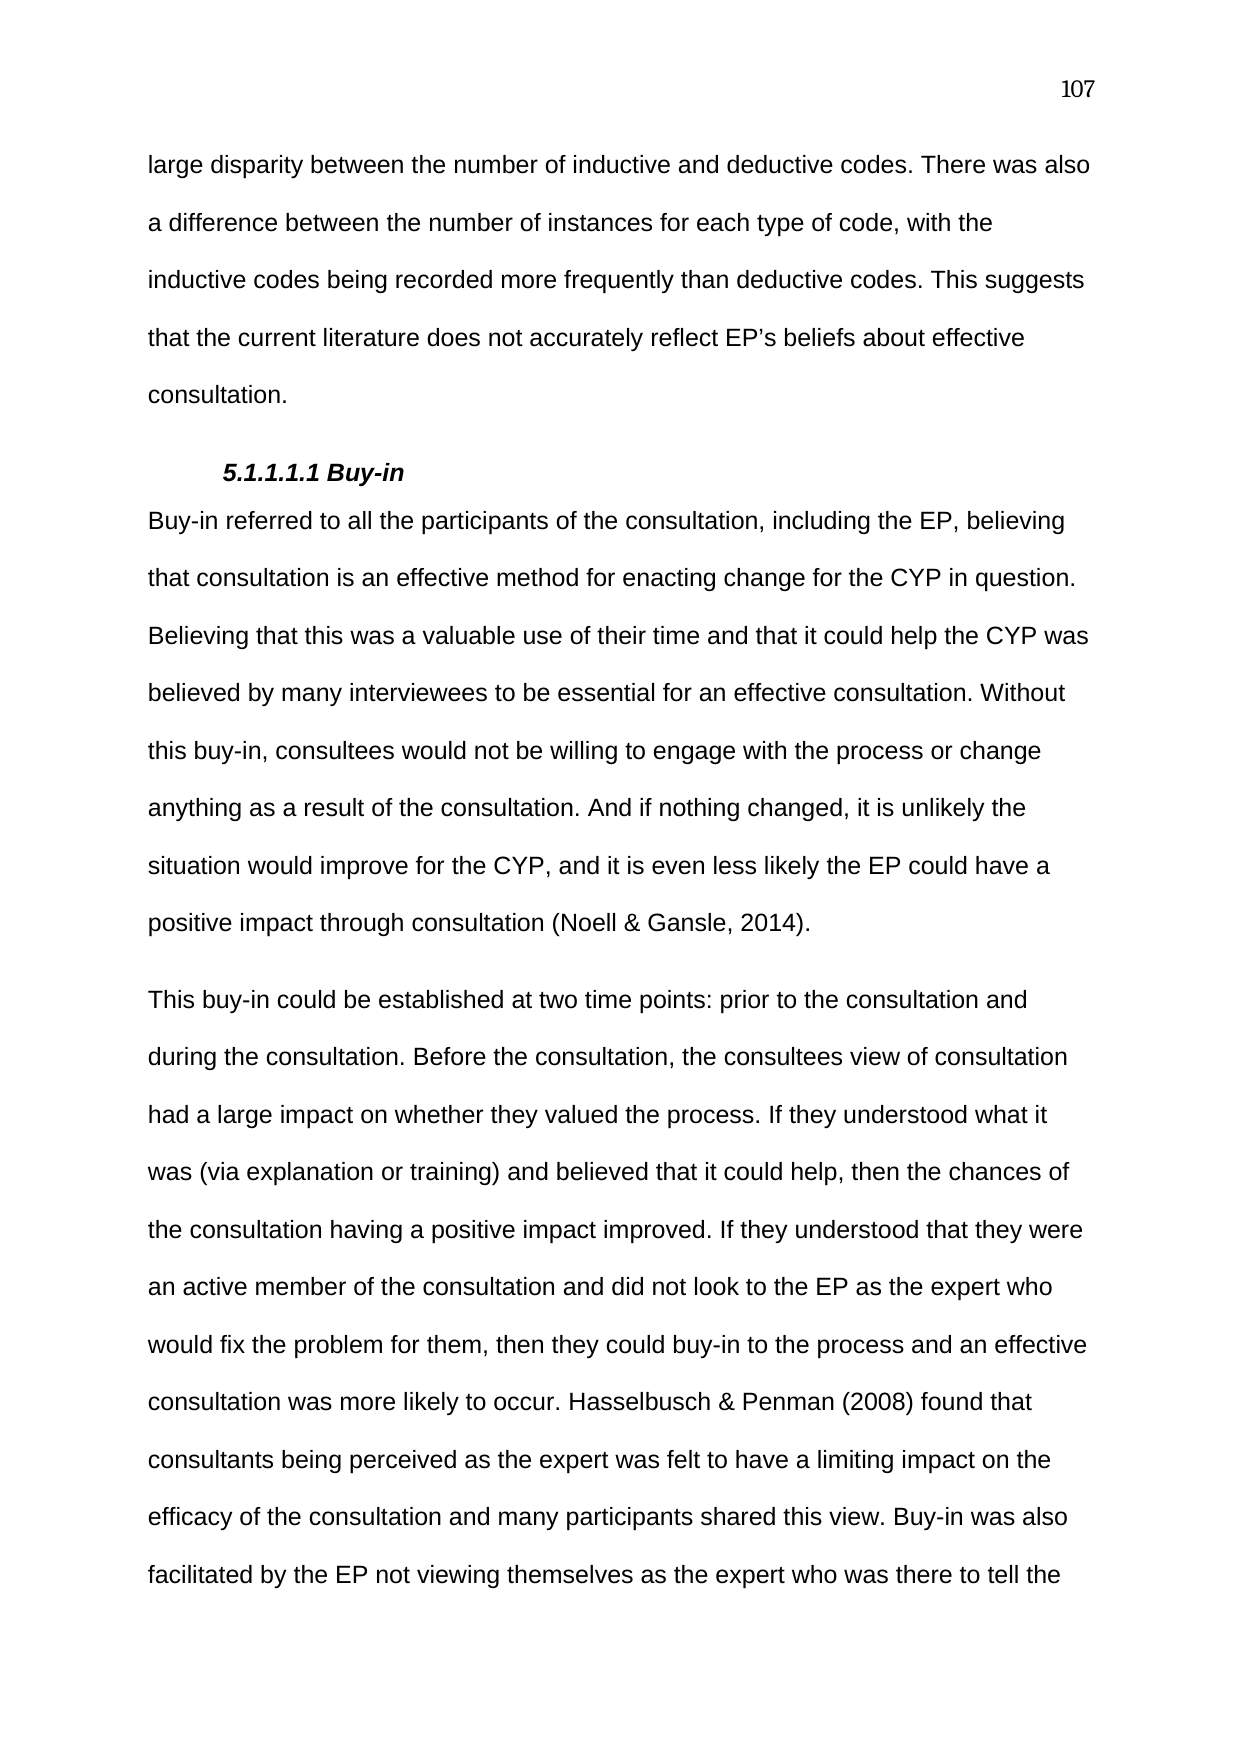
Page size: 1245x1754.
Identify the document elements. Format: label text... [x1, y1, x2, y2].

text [148, 984, 1095, 1588]
text Buy-in referred to all the participants of the consultation, including the EP, believing that consultation is an effective method for enacting change for the CYP in question. Believing that this was a valuable use of their time and that it could help the CYP was believed by many interviewees to be essential for an effective consultation. Without this buy-in, consultees would not be willing to engage with the process or change anything as a result of the consultation. And if nothing changed, it is unlikely the situation would improve for the CYP, and it is even less likely the EP could have a positive impact through consultation (Noell & Gansle, 2014). [148, 506, 1095, 937]
subtitle 5.1.1.1.1 Buy-in [148, 458, 1095, 487]
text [148, 150, 1095, 409]
